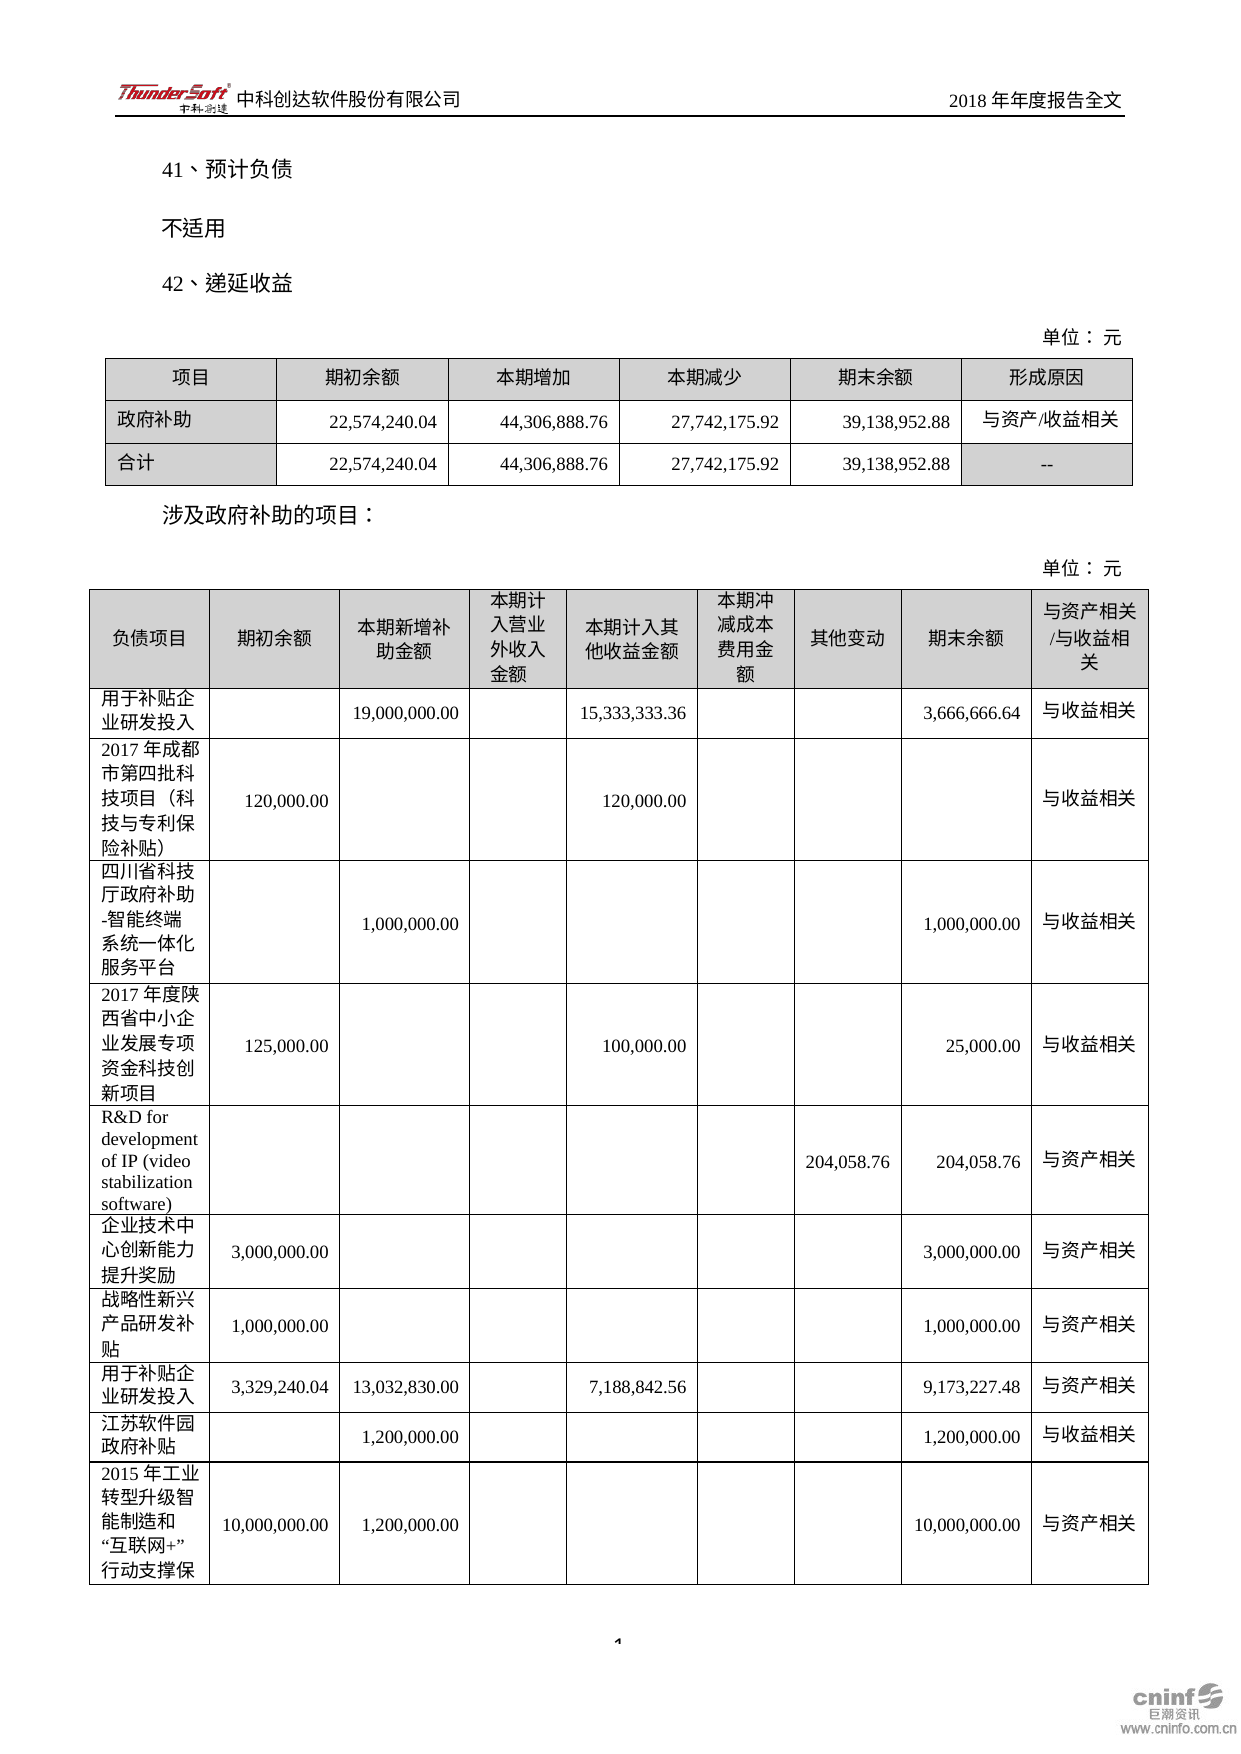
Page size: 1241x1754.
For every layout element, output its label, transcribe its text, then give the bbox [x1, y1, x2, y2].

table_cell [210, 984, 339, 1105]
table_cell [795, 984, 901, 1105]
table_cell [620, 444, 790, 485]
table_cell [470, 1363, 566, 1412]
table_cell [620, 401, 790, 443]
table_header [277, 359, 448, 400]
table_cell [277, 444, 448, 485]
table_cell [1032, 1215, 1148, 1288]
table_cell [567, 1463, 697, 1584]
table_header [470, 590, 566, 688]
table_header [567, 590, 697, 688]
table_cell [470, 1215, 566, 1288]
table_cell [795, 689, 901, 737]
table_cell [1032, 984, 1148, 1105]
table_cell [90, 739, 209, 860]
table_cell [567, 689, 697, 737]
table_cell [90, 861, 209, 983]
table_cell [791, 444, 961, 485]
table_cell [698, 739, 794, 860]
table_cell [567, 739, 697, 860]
text 涉及政府补助的项目： [162, 500, 1134, 530]
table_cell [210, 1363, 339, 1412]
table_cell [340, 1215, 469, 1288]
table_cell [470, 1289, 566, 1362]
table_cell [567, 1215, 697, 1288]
text 单位： 元 [79, 556, 1122, 581]
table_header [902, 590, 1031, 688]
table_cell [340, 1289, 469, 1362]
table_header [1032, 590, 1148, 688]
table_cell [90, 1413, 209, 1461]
picture [1115, 1680, 1240, 1737]
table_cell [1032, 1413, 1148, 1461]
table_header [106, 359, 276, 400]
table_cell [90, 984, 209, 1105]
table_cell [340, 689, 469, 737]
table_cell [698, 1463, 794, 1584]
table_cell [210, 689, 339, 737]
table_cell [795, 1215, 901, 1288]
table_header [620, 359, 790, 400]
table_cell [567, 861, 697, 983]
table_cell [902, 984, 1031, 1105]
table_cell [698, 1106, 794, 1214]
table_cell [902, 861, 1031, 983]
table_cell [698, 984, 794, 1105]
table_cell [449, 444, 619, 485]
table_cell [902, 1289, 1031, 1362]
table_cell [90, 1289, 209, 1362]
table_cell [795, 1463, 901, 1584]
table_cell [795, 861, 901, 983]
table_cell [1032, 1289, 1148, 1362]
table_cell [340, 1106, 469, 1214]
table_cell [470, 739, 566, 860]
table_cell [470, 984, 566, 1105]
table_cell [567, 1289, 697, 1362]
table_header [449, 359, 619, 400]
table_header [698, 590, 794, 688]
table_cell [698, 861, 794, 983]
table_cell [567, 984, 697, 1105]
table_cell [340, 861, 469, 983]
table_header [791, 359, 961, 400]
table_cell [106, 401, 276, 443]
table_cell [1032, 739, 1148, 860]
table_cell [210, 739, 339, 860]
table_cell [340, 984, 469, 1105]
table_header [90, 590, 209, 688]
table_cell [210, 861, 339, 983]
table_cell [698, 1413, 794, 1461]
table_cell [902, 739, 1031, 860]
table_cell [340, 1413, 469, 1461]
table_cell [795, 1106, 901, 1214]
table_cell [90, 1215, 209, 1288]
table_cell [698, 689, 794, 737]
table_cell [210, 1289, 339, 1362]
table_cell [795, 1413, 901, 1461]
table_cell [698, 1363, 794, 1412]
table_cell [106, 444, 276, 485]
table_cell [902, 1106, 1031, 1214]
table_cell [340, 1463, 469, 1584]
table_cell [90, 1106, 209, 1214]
text 不适用 [161, 213, 1134, 243]
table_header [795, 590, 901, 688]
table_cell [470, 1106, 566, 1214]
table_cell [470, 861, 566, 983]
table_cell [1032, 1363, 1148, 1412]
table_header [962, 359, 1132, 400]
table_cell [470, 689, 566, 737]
text 单位： 元 [79, 324, 1122, 349]
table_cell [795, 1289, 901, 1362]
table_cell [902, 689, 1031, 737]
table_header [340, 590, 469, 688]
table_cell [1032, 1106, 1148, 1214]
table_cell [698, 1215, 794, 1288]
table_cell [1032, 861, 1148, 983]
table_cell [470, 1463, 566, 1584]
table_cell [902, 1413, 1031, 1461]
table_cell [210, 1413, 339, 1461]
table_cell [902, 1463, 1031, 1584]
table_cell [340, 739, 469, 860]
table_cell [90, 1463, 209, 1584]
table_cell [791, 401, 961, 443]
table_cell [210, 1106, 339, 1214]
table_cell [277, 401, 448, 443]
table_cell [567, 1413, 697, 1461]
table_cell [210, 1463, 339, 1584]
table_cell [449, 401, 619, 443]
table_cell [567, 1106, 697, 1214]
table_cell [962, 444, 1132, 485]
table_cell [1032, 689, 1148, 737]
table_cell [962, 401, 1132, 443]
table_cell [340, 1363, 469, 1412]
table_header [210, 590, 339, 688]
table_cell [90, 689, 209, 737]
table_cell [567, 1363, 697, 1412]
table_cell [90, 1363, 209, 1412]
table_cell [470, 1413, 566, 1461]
text 41、预计负债 [162, 150, 1134, 184]
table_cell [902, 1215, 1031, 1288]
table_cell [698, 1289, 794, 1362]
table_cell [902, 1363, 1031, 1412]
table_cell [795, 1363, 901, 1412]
picture [118, 83, 231, 114]
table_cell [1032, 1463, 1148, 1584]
text 42、递延收益 [162, 268, 1134, 298]
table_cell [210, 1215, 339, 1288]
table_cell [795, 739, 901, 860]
